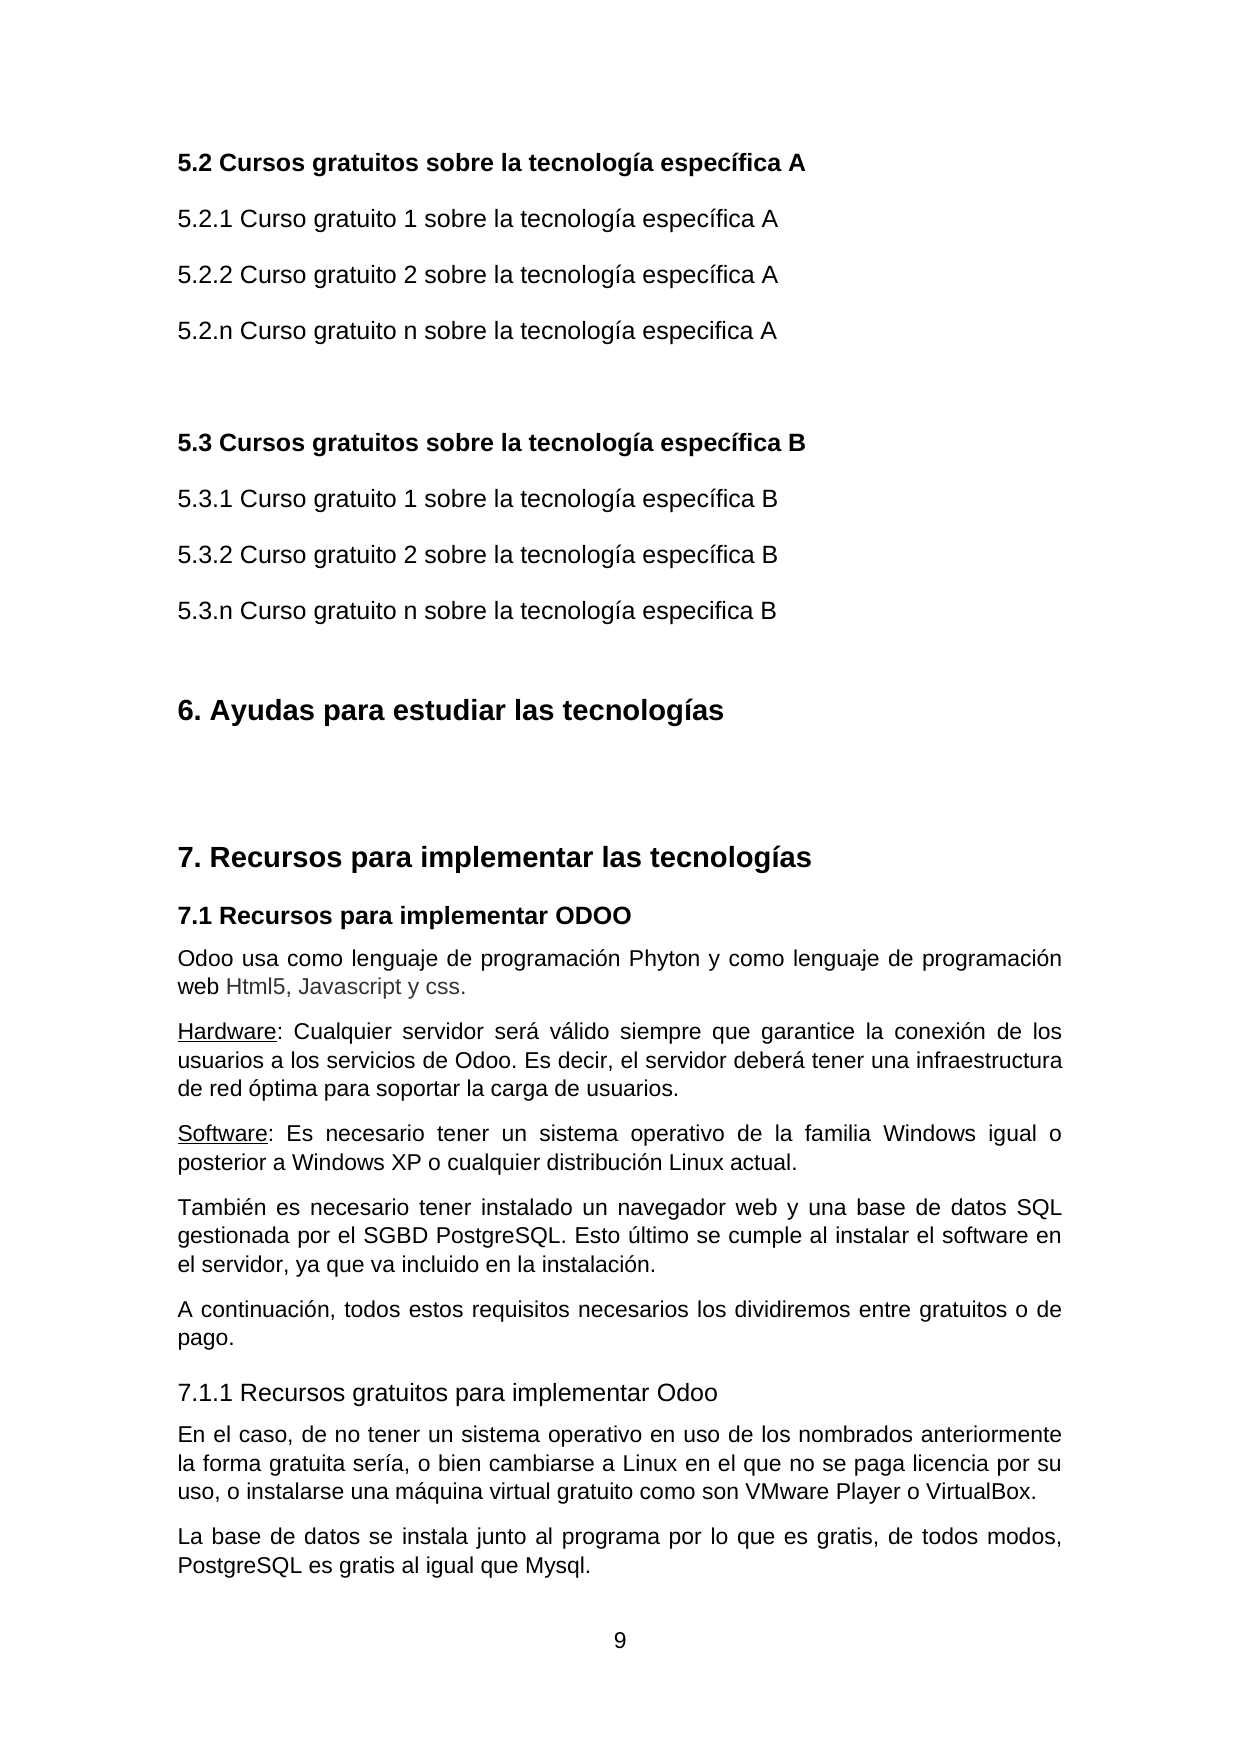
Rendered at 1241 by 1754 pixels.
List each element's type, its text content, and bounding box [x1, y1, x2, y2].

subtitle 5.2.n Curso gratuito n sobre la tecnología especifica A [177, 316, 1063, 344]
subtitle 5.3.2 Curso gratuito 2 sobre la tecnología específica B [177, 540, 1063, 569]
subtitle 6. Ayudas para estudiar las tecnologías [177, 693, 1063, 726]
text Software: Es necesario tener un sistema operativo de la familia Windows igual o posterior a Windows XP o cualquier distribución Linux actual. [177, 1120, 1063, 1175]
subtitle 5.3.n Curso gratuito n sobre la tecnología especifica B [177, 596, 1063, 625]
text La base de datos se instala junto al programa por lo que es gratis, de todos modos, PostgreSQL es gratis al igual que Mysql. [177, 1523, 1063, 1578]
text En el caso, de no tener un sistema operativo en uso de los nombrados anteriormente la forma gratuita sería, o bien cambiarse a Linux en el que no se paga licencia por su uso, o instalarse una máquina virtual gratuito como son VMware Player o VirtualBox. [177, 1421, 1063, 1504]
subtitle 5.2.2 Curso gratuito 2 sobre la tecnología específica A [177, 260, 1063, 288]
text Odoo usa como lenguaje de programación Phyton y como lenguaje de programación web Html5, Javascript y css. [177, 945, 1063, 999]
subtitle 5.2 Cursos gratuitos sobre la tecnología específica A [177, 148, 1063, 176]
subtitle 7. Recursos para implementar las tecnologías [177, 840, 1063, 874]
text A continuación, todos estos requisitos necesarios los dividiremos entre gratuitos o de pago. [177, 1296, 1063, 1351]
text Hardware: Cualquier servidor será válido siempre que garantice la conexión de los usuarios a los servicios de Odoo. Es decir, el servidor deberá tener una infraestructura de red óptima para soportar la carga de usuarios. [177, 1018, 1063, 1102]
subtitle 5.3.1 Curso gratuito 1 sobre la tecnología específica B [177, 484, 1063, 513]
subtitle 5.3 Cursos gratuitos sobre la tecnología específica B [177, 428, 1063, 457]
subtitle 7.1 Recursos para implementar ODOO [177, 901, 1063, 930]
text También es necesario tener instalado un navegador web y una base de datos SQL gestionada por el SGBD PostgreSQL. Esto último se cumple al instalar el software en el servidor, ya que va incluido en la instalación. [177, 1194, 1063, 1277]
subtitle 7.1.1 Recursos gratuitos para implementar Odoo [177, 1378, 1063, 1406]
subtitle 5.2.1 Curso gratuito 1 sobre la tecnología específica A [177, 204, 1063, 232]
